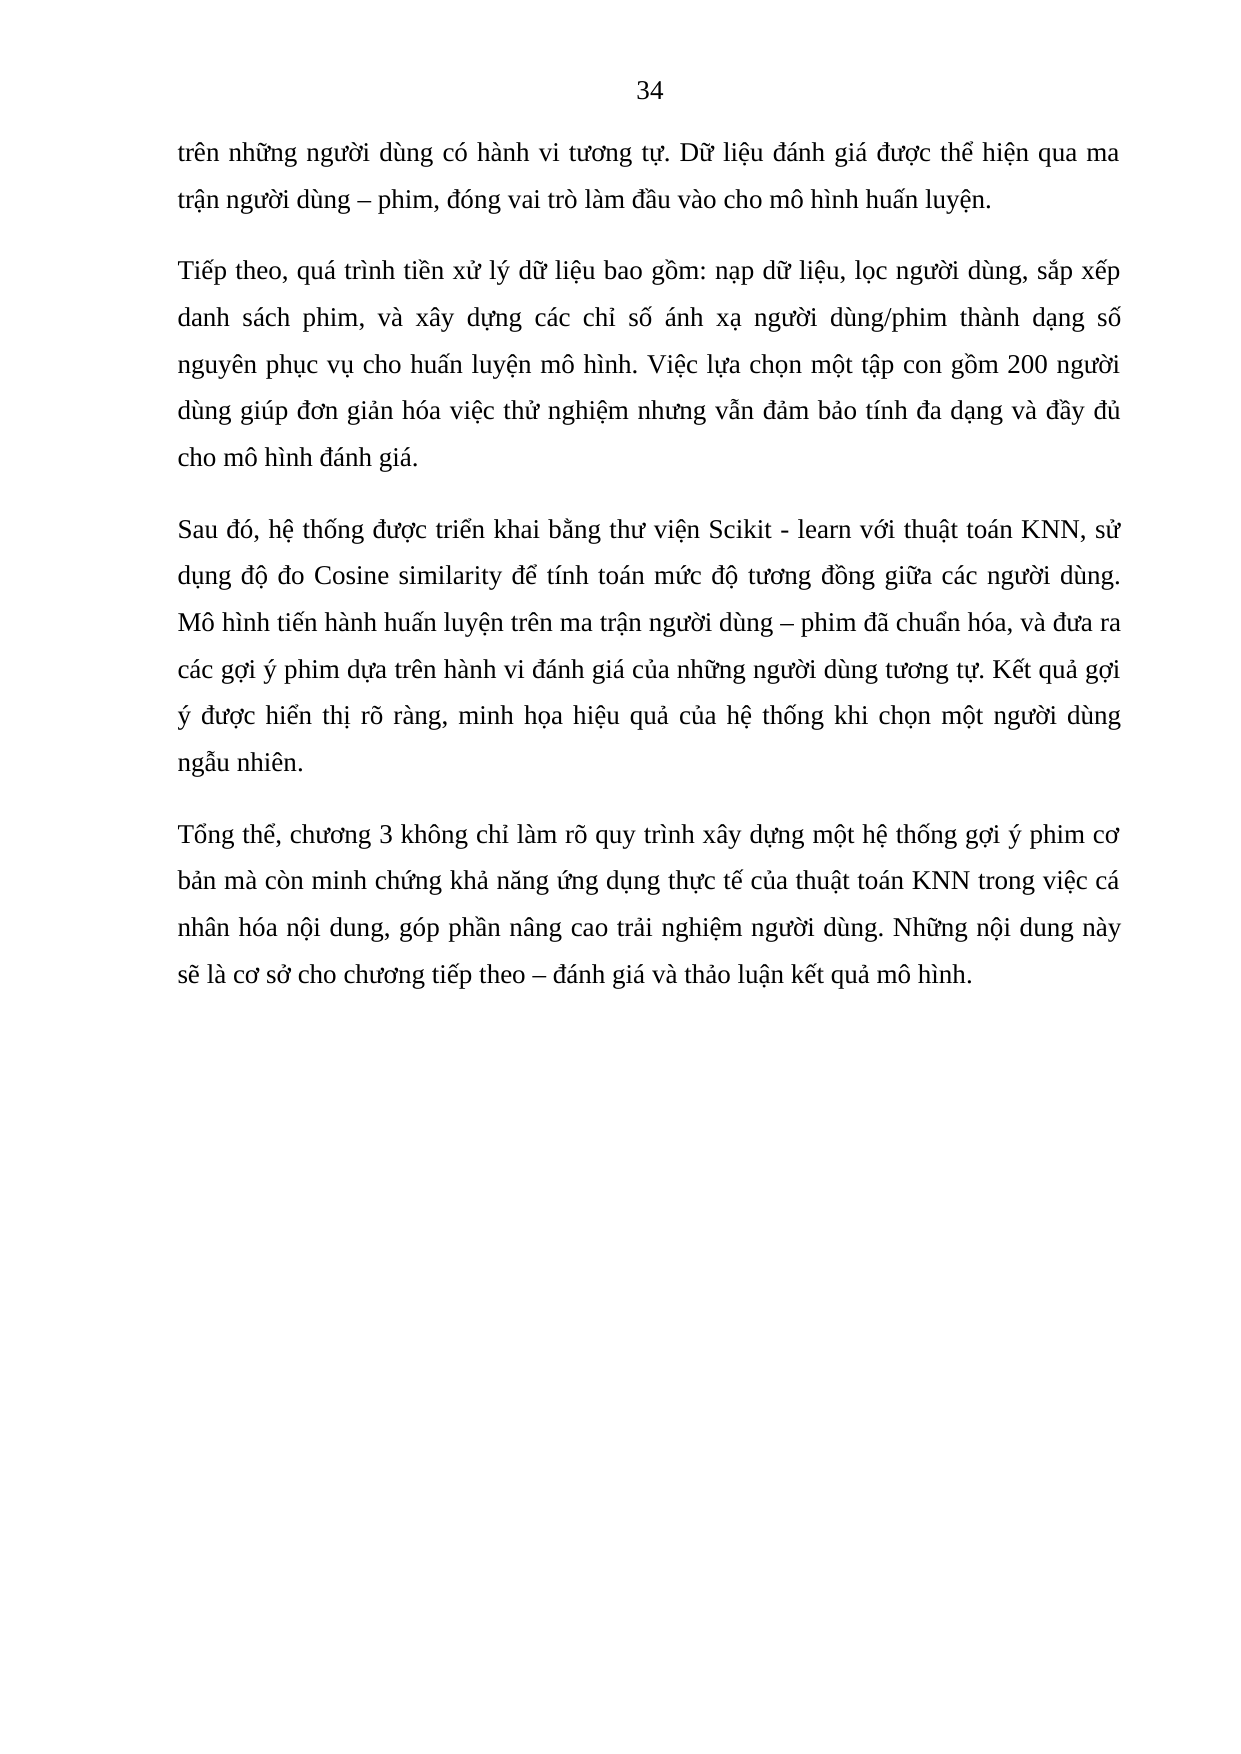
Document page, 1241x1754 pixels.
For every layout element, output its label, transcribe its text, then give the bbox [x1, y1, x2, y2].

text Tổng thể, chương 3 không chỉ làm rõ quy trình xây dựng một hệ thống gợi ý phim cơ bản mà còn minh chứng khả năng ứng dụng thực tế của thuật toán KNN trong việc cá nhân hóa nội dung, góp phần nâng cao trải nghiệm người dùng. Những nội dung này sẽ là cơ sở cho chương tiếp theo – đánh giá và thảo luận kết quả mô hình. [177, 818, 1122, 989]
text Tiếp theo, quá trình tiền xử lý dữ liệu bao gồm: nạp dữ liệu, lọc người dùng, sắp xếp danh sách phim, và xây dựng các chỉ số ánh xạ người dùng/phim thành dạng số nguyên phục vụ cho huấn luyện mô hình. Việc lựa chọn một tập con gồm 200 người dùng giúp đơn giản hóa việc thử nghiệm nhưng vẫn đảm bảo tính đa dạng và đầy đủ cho mô hình đánh giá. [177, 254, 1122, 472]
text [177, 136, 1122, 214]
text Sau đó, hệ thống được triển khai bằng thư viện Scikit - learn với thuật toán KNN, sử dụng độ đo Cosine similarity để tính toán mức độ tương đồng giữa các người dùng. Mô hình tiến hành huấn luyện trên ma trận người dùng – phim đã chuẩn hóa, và đưa ra các gợi ý phim dựa trên hành vi đánh giá của những người dùng tương tự. Kết quả gợi ý được hiển thị rõ ràng, minh họa hiệu quả của hệ thống khi chọn một người dùng ngẫu nhiên. [177, 513, 1122, 777]
